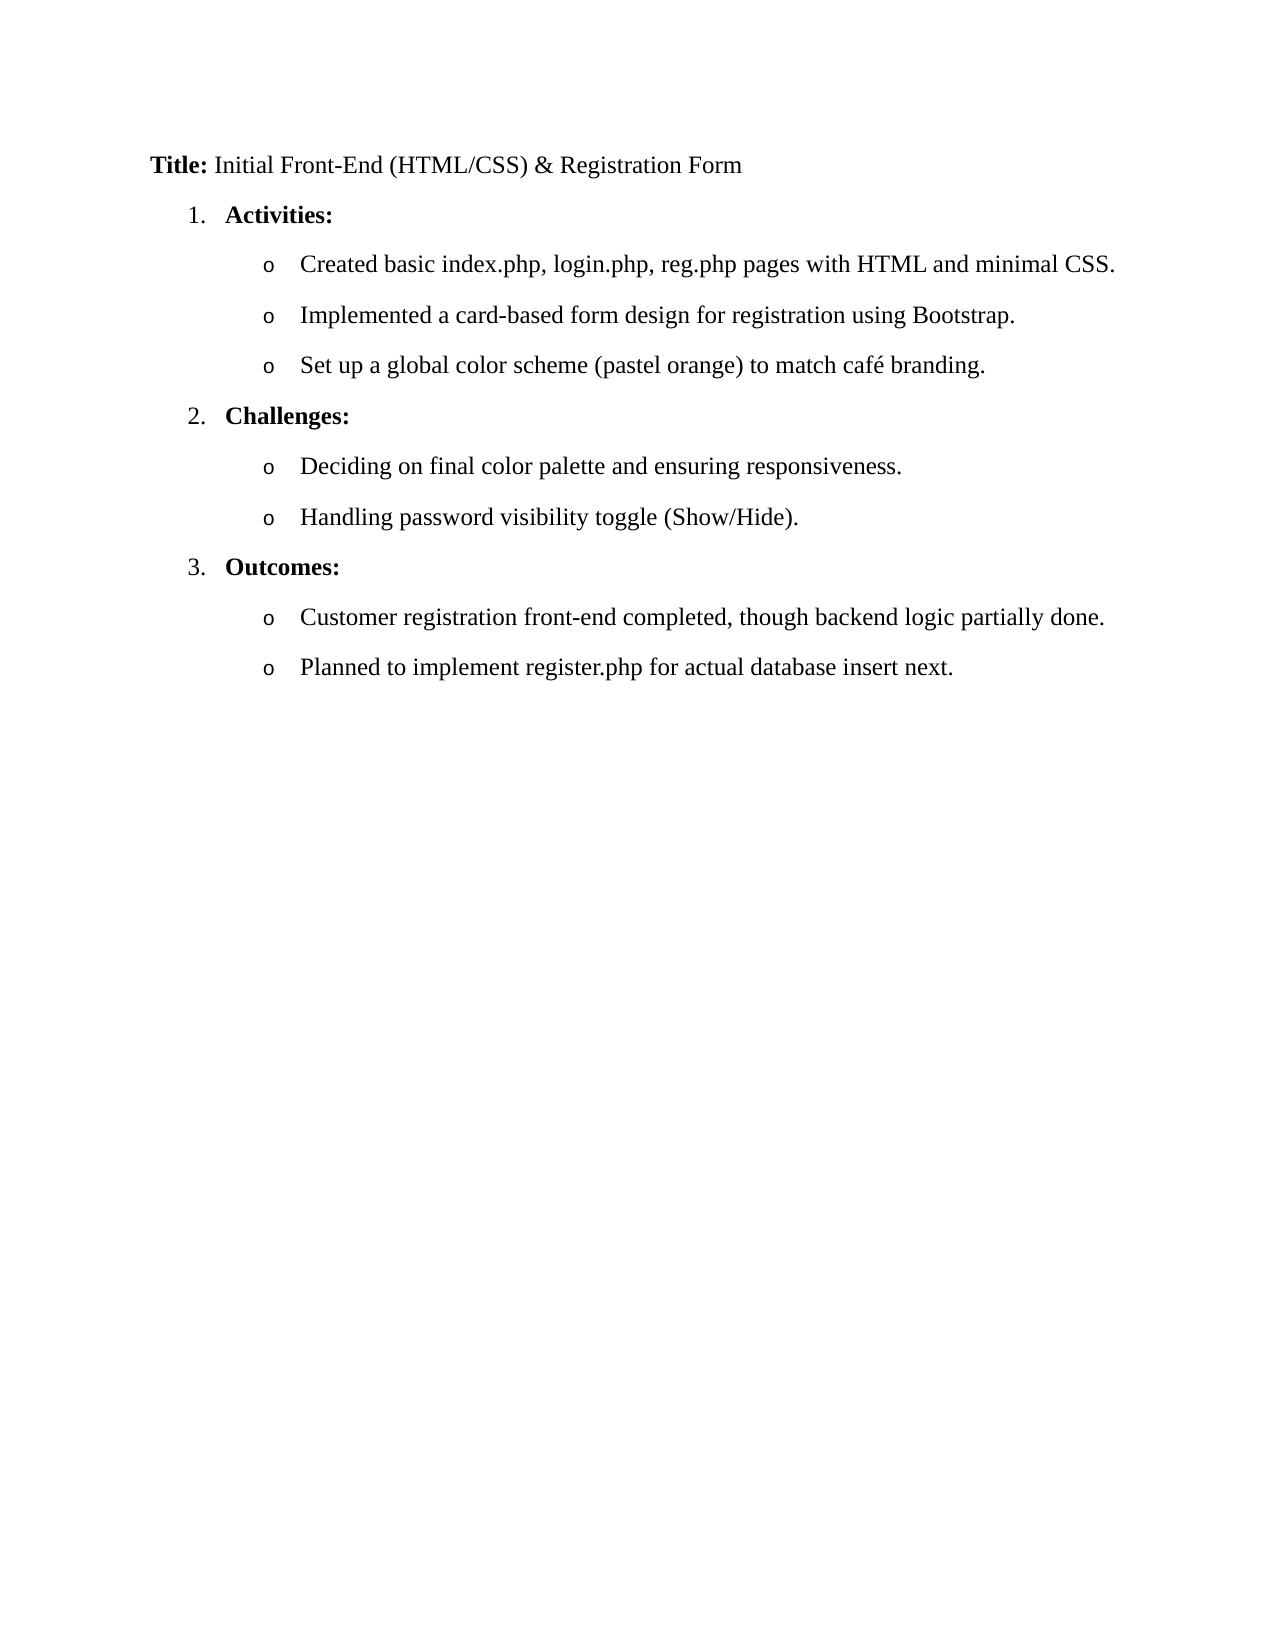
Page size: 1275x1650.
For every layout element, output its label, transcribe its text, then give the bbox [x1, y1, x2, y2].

list Customer registration front-end completed, though backend logic partially done. [262, 602, 1125, 631]
list Challenges: [187, 401, 1125, 430]
text Title: Initial Front-End (HTML/CSS) & Registration Form [150, 150, 1125, 179]
list Set up a global color scheme (pastel orange) to match café branding. [262, 351, 1125, 380]
list Outcomes: [187, 552, 1125, 581]
list Implemented a card-based form design for registration using Bootstrap. [262, 300, 1125, 329]
list Deciding on final color palette and ensuring responsiveness. [262, 451, 1125, 481]
list Handling password visibility toggle (Show/Hide). [262, 502, 1125, 531]
list Activities: [187, 200, 1125, 228]
list Planned to implement register.php for actual database insert next. [262, 652, 1125, 682]
list Created basic index.php, login.php, reg.php pages with HTML and minimal CSS. [262, 249, 1125, 279]
